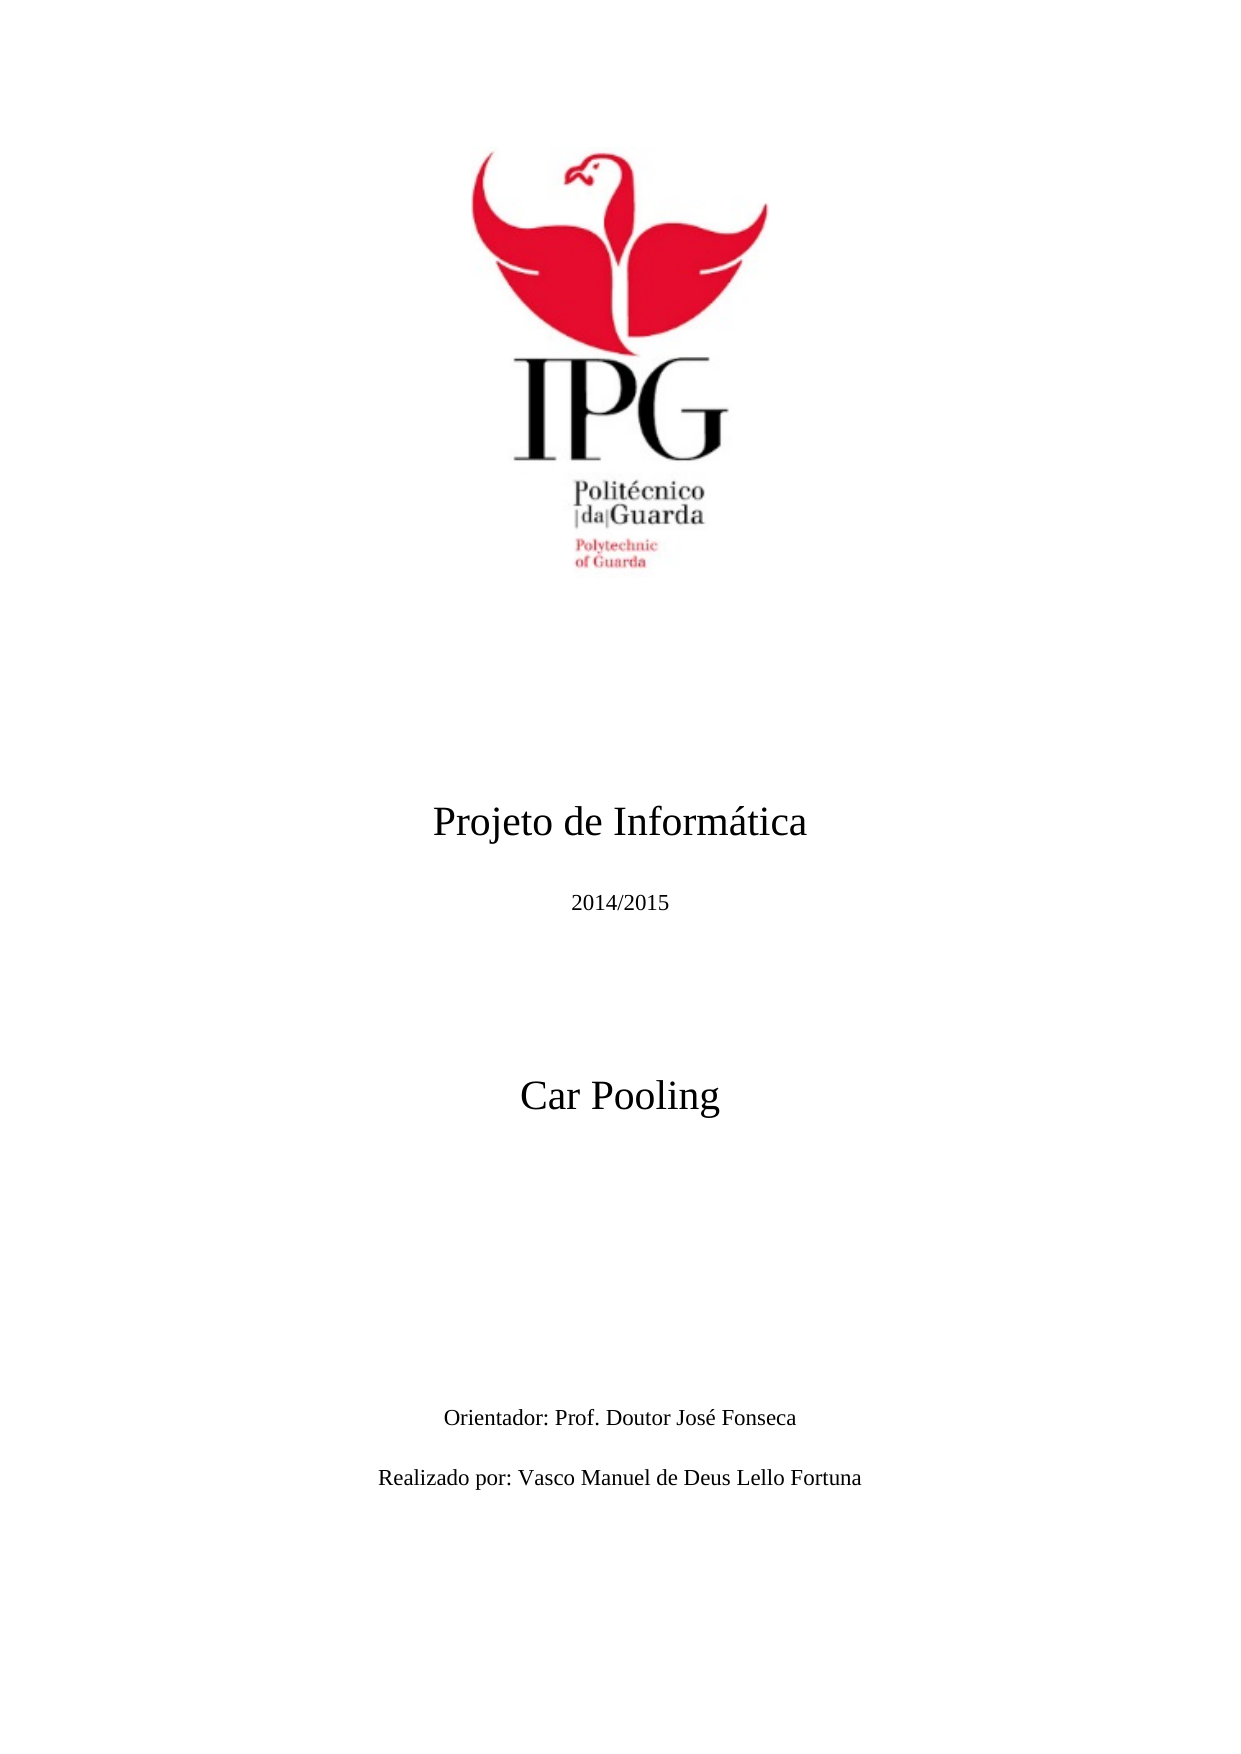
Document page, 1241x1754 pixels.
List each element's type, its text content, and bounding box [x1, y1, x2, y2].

text Projeto de Informática [177, 797, 1063, 844]
picture [471, 147, 770, 578]
text Realizado por: Vasco Manuel de Deus Lello Fortuna [177, 1464, 1063, 1491]
text Orientador: Prof. Doutor José Fonseca [177, 1404, 1063, 1431]
text 2014/2015 [177, 889, 1063, 916]
text Car Pooling [177, 1070, 1063, 1118]
